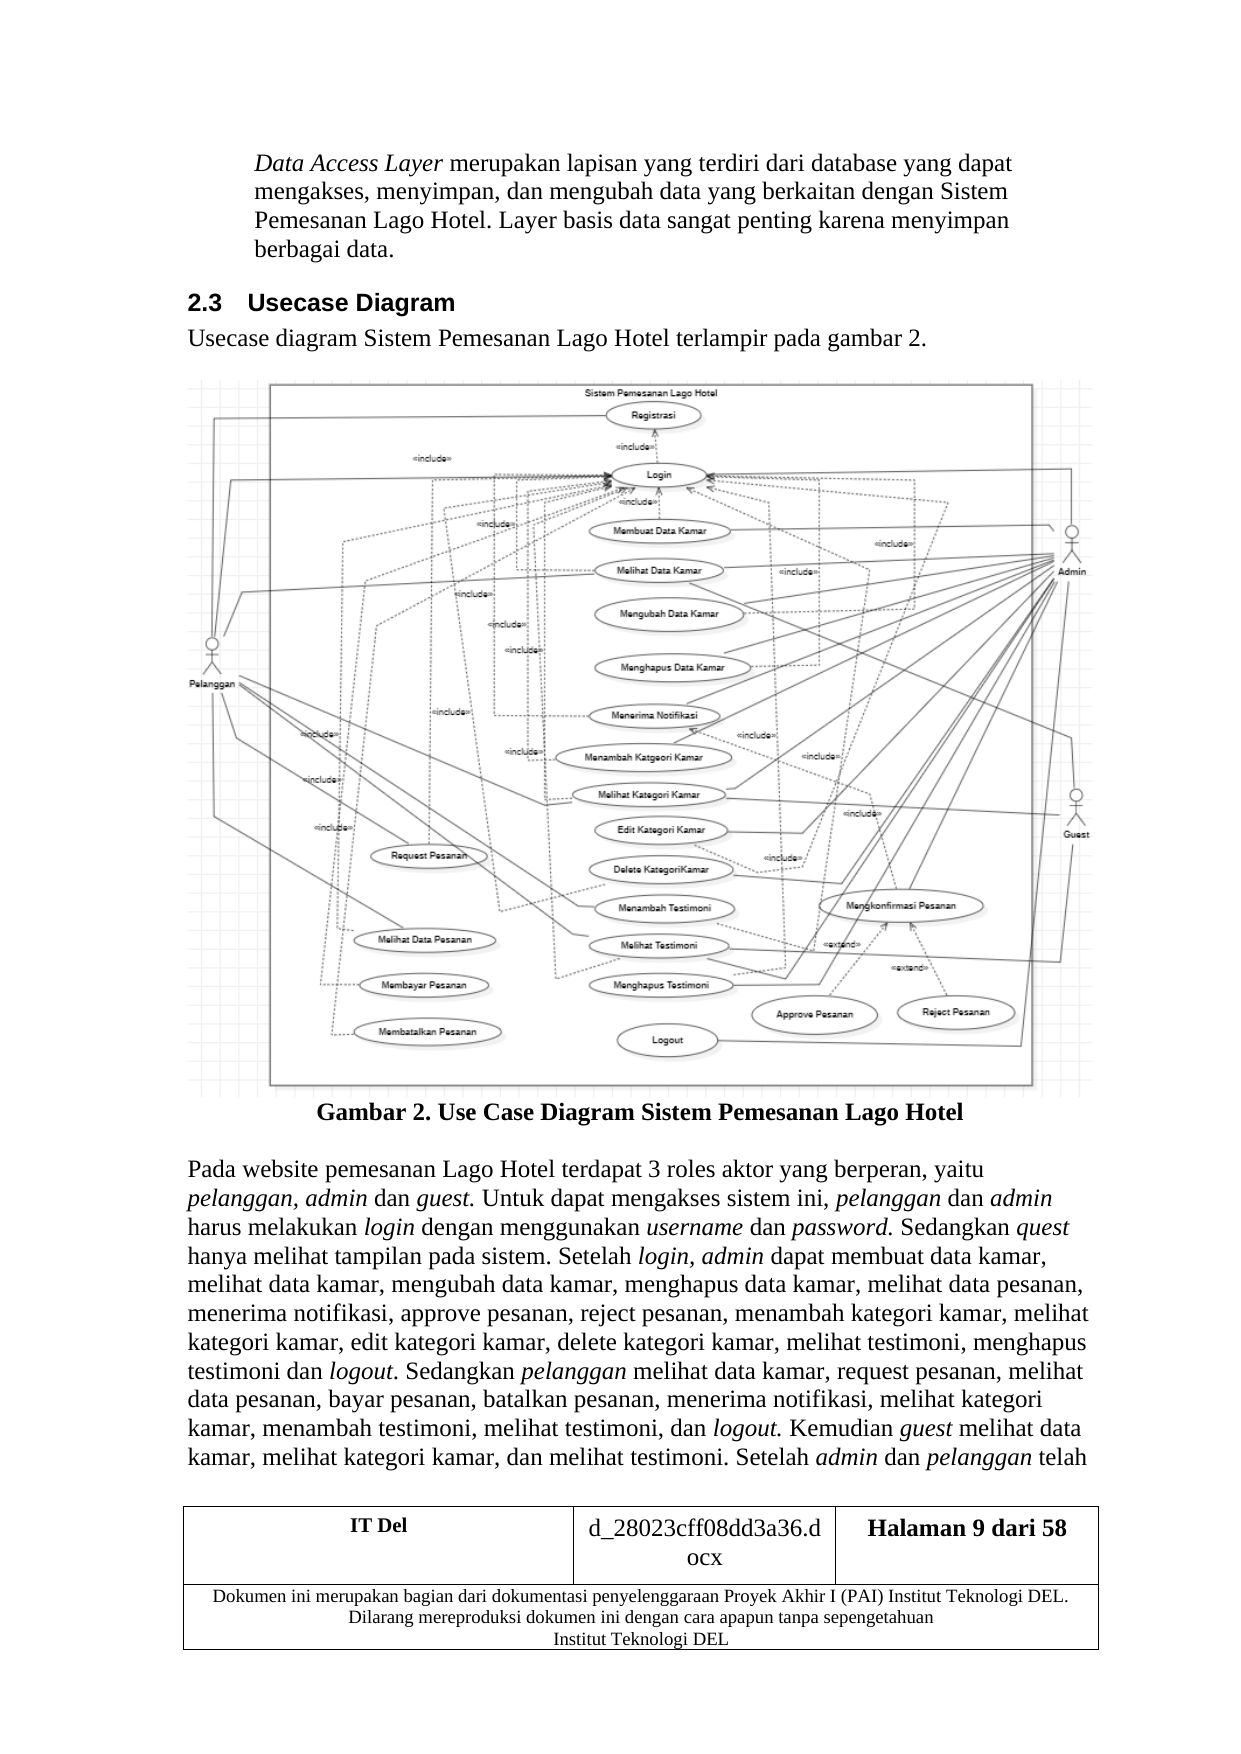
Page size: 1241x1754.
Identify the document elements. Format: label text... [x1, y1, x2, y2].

text Usecase diagram Sistem Pemesanan Lago Hotel terlampir pada gambar 2. [187, 323, 1092, 351]
subtitle Usecase Diagram [187, 288, 1092, 316]
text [187, 1154, 1092, 1471]
text Data Access Layer merupakan lapisan yang terdiri dari database yang dapat mengakses, menyimpan, dan mengubah data yang berkaitan dengan Sistem Pemesanan Lago Hotel. Layer basis data sangat penting karena menyimpan berbagai data. [254, 148, 1092, 263]
text Gambar 2. Use Case Diagram Sistem Pemesanan Lago Hotel [187, 1097, 1092, 1126]
picture [187, 380, 1093, 1097]
